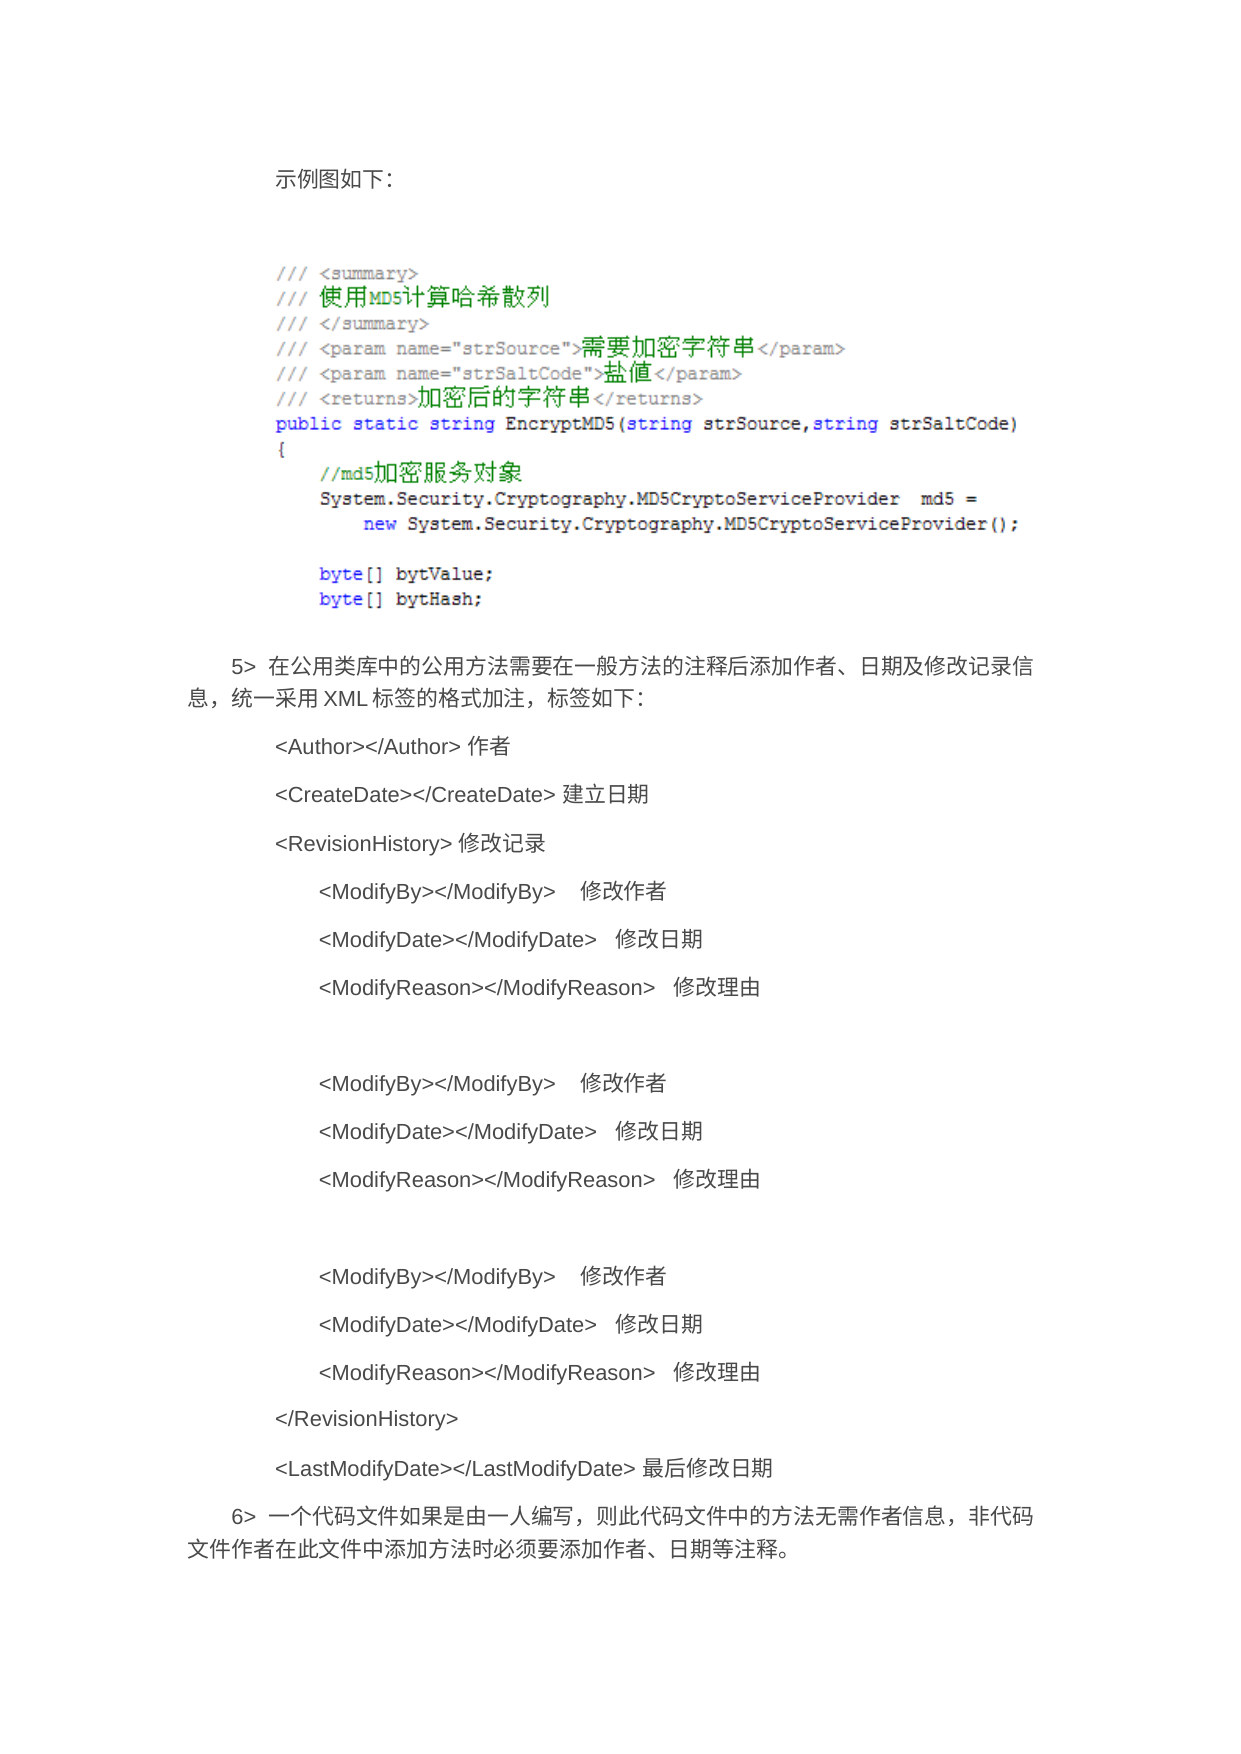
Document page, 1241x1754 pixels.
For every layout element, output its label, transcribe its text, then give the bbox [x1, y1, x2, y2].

text <ModifyReason></ModifyReason> 修改理由 [187, 969, 1053, 1002]
text <ModifyBy></ModifyBy> 修改作者 [187, 873, 1053, 906]
text <ModifyReason></ModifyReason> 修改理由 [187, 1354, 1053, 1387]
text </RevisionHistory> [187, 1403, 1053, 1435]
text <LastModifyDate></LastModifyDate> 最后修改日期 [187, 1451, 1053, 1483]
text <CreateDate></CreateDate> 建立日期 [187, 777, 1053, 809]
text <ModifyBy></ModifyBy> 修改作者 [187, 1258, 1053, 1291]
text <Author></Author> 作者 [187, 729, 1053, 761]
text <ModifyDate></ModifyDate> 修改日期 [187, 1114, 1053, 1146]
text <ModifyReason></ModifyReason> 修改理由 [187, 1162, 1053, 1194]
text <ModifyDate></ModifyDate> 修改日期 [187, 921, 1053, 954]
text 示例图如下： [187, 162, 1053, 194]
text <RevisionHistory> 修改记录 [187, 825, 1053, 858]
text <ModifyDate></ModifyDate> 修改日期 [187, 1306, 1053, 1339]
text 6> 一个代码文件如果是由一人编写，则此代码文件中的方法无需作者信息，非代码文件作者在此文件中添加方法时必须要添加作者、日期等注释。 [187, 1499, 1053, 1564]
picture [187, 242, 1113, 613]
text <ModifyBy></ModifyBy> 修改作者 [187, 1066, 1053, 1098]
text 5> 在公用类库中的公用方法需要在一般方法的注释后添加作者、日期及修改记录信息，统一采用XML标签的格式加注，标签如下： [187, 648, 1053, 713]
